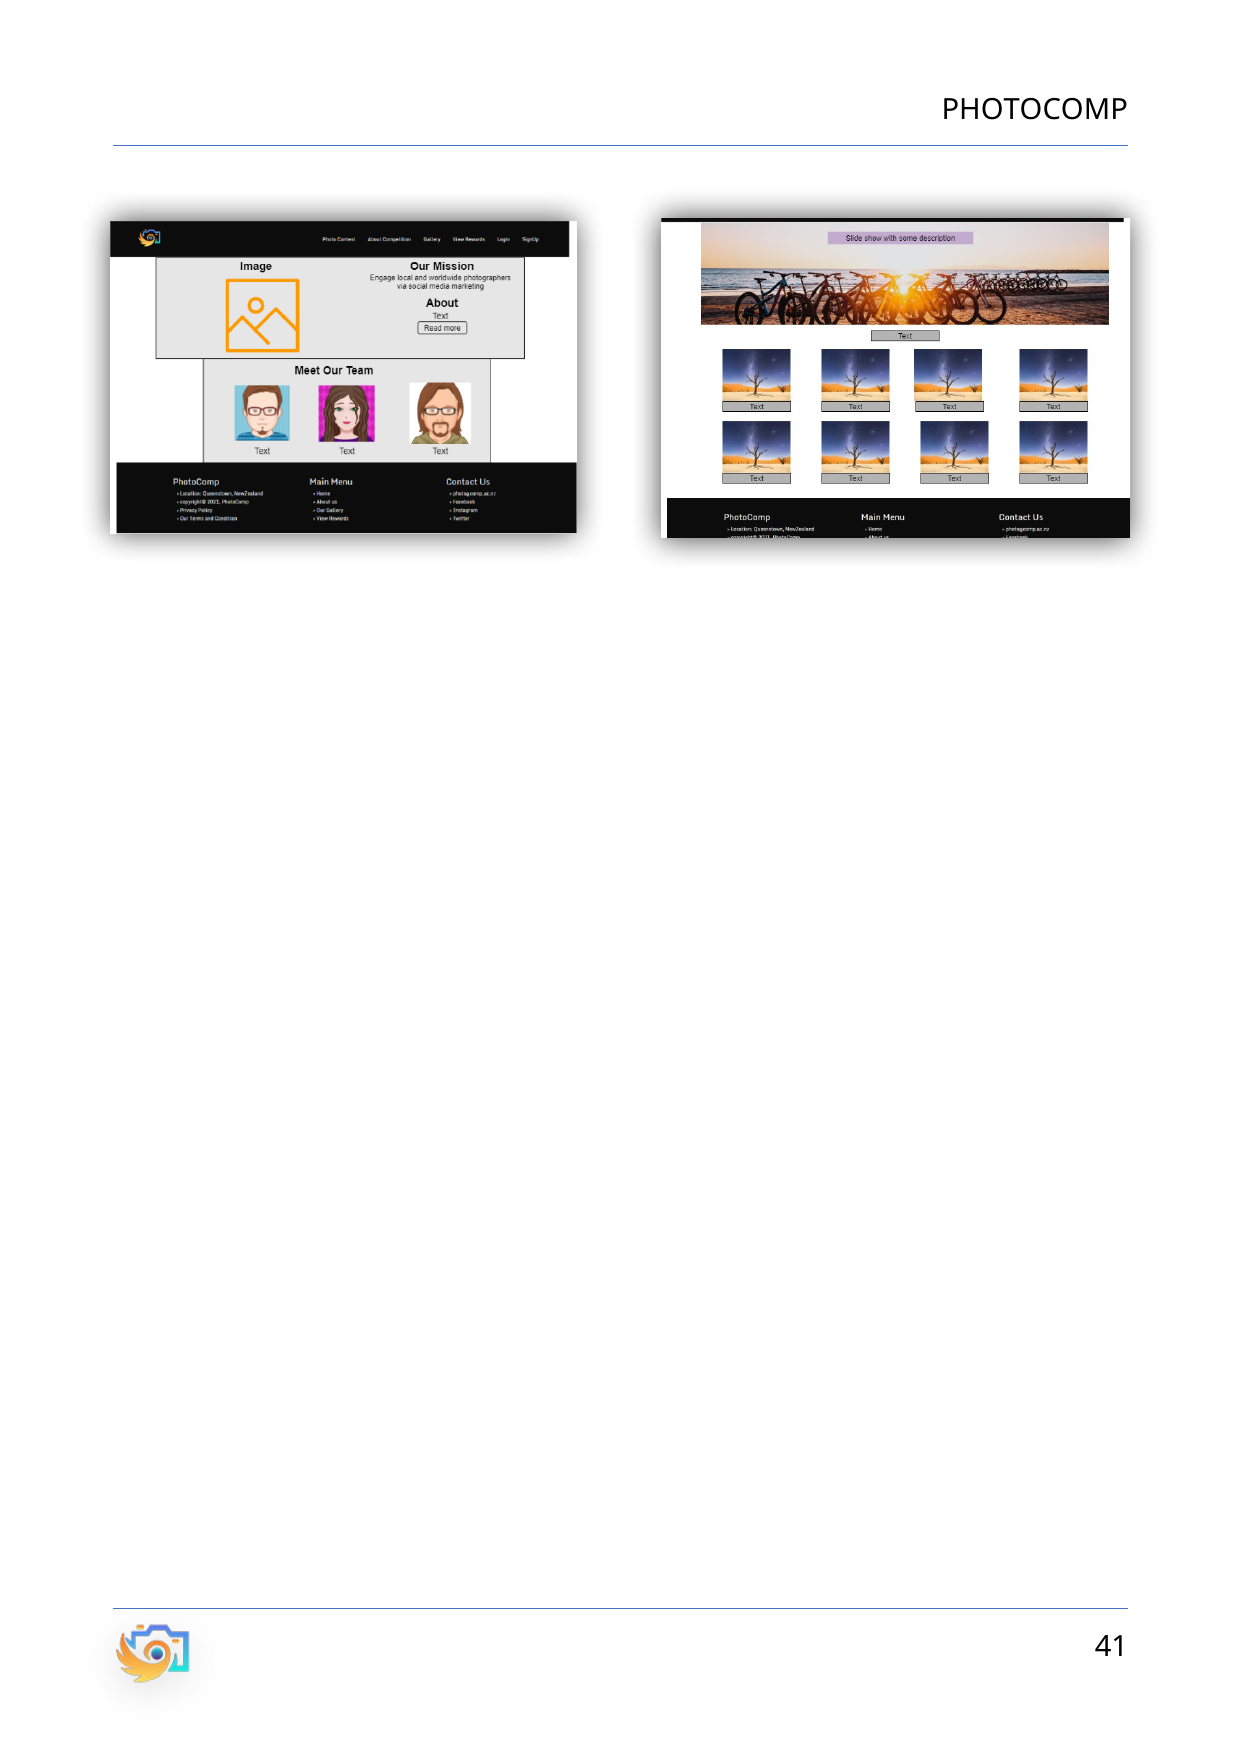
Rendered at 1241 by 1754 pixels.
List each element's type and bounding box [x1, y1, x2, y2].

picture [661, 218, 1131, 538]
table_cell [68, 186, 618, 569]
table_cell [619, 186, 1172, 569]
picture [114, 1612, 196, 1695]
picture [110, 221, 577, 534]
